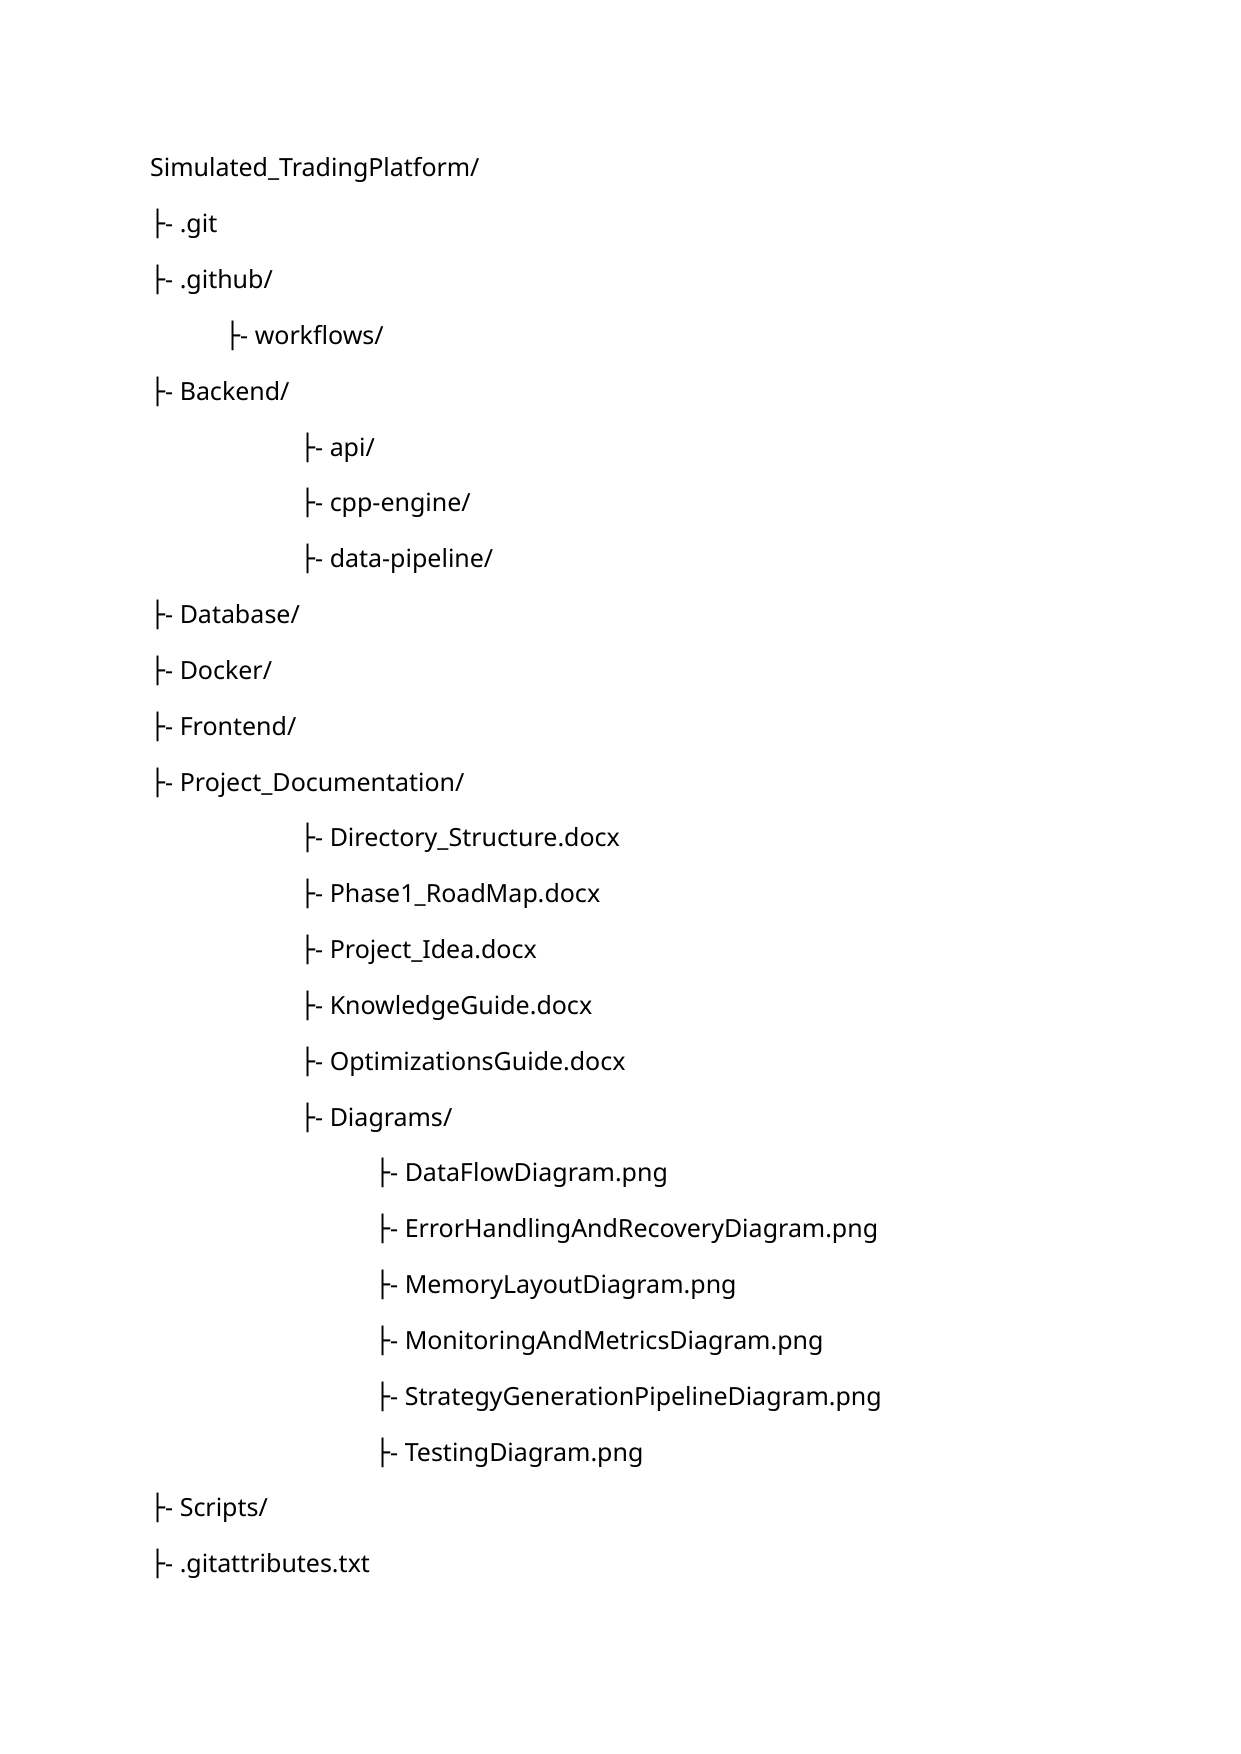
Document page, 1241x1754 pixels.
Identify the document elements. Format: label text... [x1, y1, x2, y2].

text ├- Diagrams/ [150, 1099, 1090, 1133]
text ├- workflows/ [150, 317, 1090, 352]
text ├- Scripts/ [150, 1490, 1090, 1524]
text ├- ErrorHandlingAndRecoveryDiagram.png [150, 1211, 1090, 1245]
text ├- data-pipeline/ [150, 541, 1090, 575]
text ├- .git [150, 206, 1090, 240]
text ├- .github/ [150, 262, 1090, 296]
text ├- Directory_Structure.docx [150, 820, 1090, 854]
text ├- Backend/ [150, 373, 1090, 407]
text ├- Frontend/ [150, 708, 1090, 742]
text ├- cpp-engine/ [150, 485, 1090, 519]
text ├- KnowledgeGuide.docx [225, 987, 1090, 1022]
text ├- StrategyGenerationPipelineDiagram.png [150, 1378, 1090, 1412]
text Simulated_TradingPlatform/ [150, 150, 1090, 184]
text ├- MonitoringAndMetricsDiagram.png [300, 1322, 1090, 1357]
text ├- Phase1_RoadMap.docx [150, 876, 1090, 910]
text ├- TestingDiagram.png [150, 1434, 1090, 1468]
text ├- Project_Idea.docx [150, 932, 1090, 966]
text ├- DataFlowDiagram.png [150, 1155, 1090, 1189]
text ├- Docker/ [150, 652, 1090, 687]
text ├- .gitattributes.txt [150, 1546, 1090, 1580]
text ├- MemoryLayoutDiagram.png [150, 1267, 1090, 1301]
text ├- Database/ [150, 597, 1090, 631]
text ├- api/ [150, 429, 1090, 463]
text ├- OptimizationsGuide.docx [150, 1043, 1090, 1077]
text ├- Project_Documentation/ [150, 764, 1090, 798]
